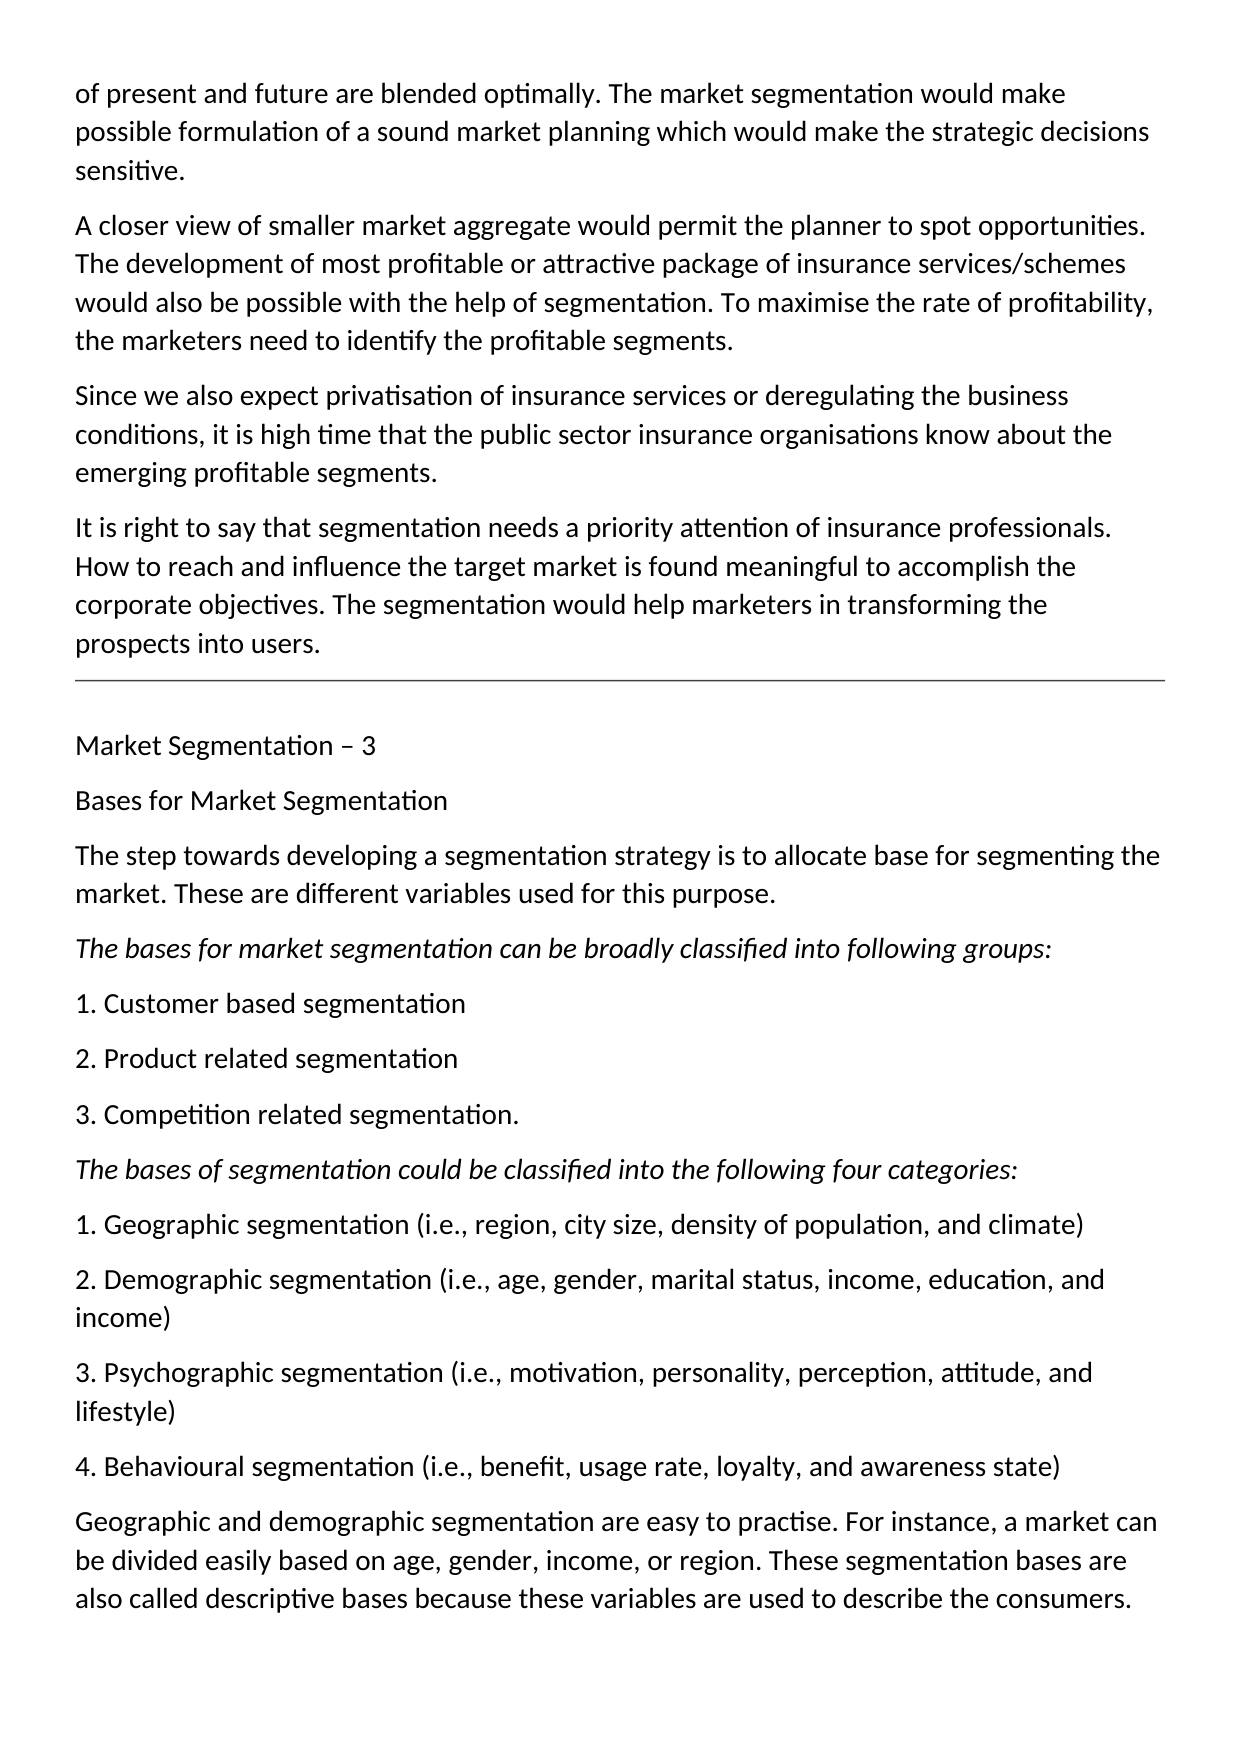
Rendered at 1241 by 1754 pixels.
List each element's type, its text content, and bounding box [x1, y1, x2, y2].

text The bases for market segmentation can be broadly classified into following groups: [75, 930, 1165, 966]
text Market Segmentation – 3 [75, 727, 1165, 762]
text 3. Psychographic segmentation (i.e., motivation, personality, perception, attitude, and lifestyle) [75, 1354, 1165, 1429]
text A closer view of smaller market aggregate would permit the planner to spot opportunities. The development of most profitable or attractive package of insurance services/schemes would also be possible with the help of segmentation. To maximise the rate of profitability, the marketers need to identify the profitable segments. [75, 207, 1165, 358]
text 2. Demographic segmentation (i.e., age, gender, marital status, income, education, and income) [75, 1261, 1165, 1335]
text 2. Product related segmentation [75, 1041, 1165, 1076]
text It is right to say that segmentation needs a priority attention of insurance professionals. How to reach and influence the target market is found meaningful to accomplish the corporate objectives. The segmentation would help marketers in transforming the prospects into users. [75, 509, 1165, 660]
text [75, 75, 1165, 187]
text 3. Competition related segmentation. [75, 1096, 1165, 1131]
text 4. Behavioural segmentation (i.e., benefit, usage rate, loyalty, and awareness state) [75, 1448, 1165, 1484]
text 1. Geographic segmentation (i.e., region, city size, density of population, and climate) [75, 1206, 1165, 1242]
text The step towards developing a segmentation strategy is to allocate base for segmenting the market. These are different variables used for this purpose. [75, 837, 1165, 911]
text Geographic and demographic segmentation are easy to practise. For instance, a market can be divided easily based on age, gender, income, or region. These segmentation bases are also called descriptive bases because these variables are used to describe the consumers. [75, 1503, 1165, 1616]
text 1. Customer based segmentation [75, 986, 1165, 1021]
text Bases for Market Segmentation [75, 782, 1165, 817]
text The bases of segmentation could be classified into the following four categories: [75, 1151, 1165, 1186]
text Since we also expect privatisation of insurance services or deregulating the business conditions, it is high time that the public sector insurance organisations know about the emerging profitable segments. [75, 377, 1165, 490]
